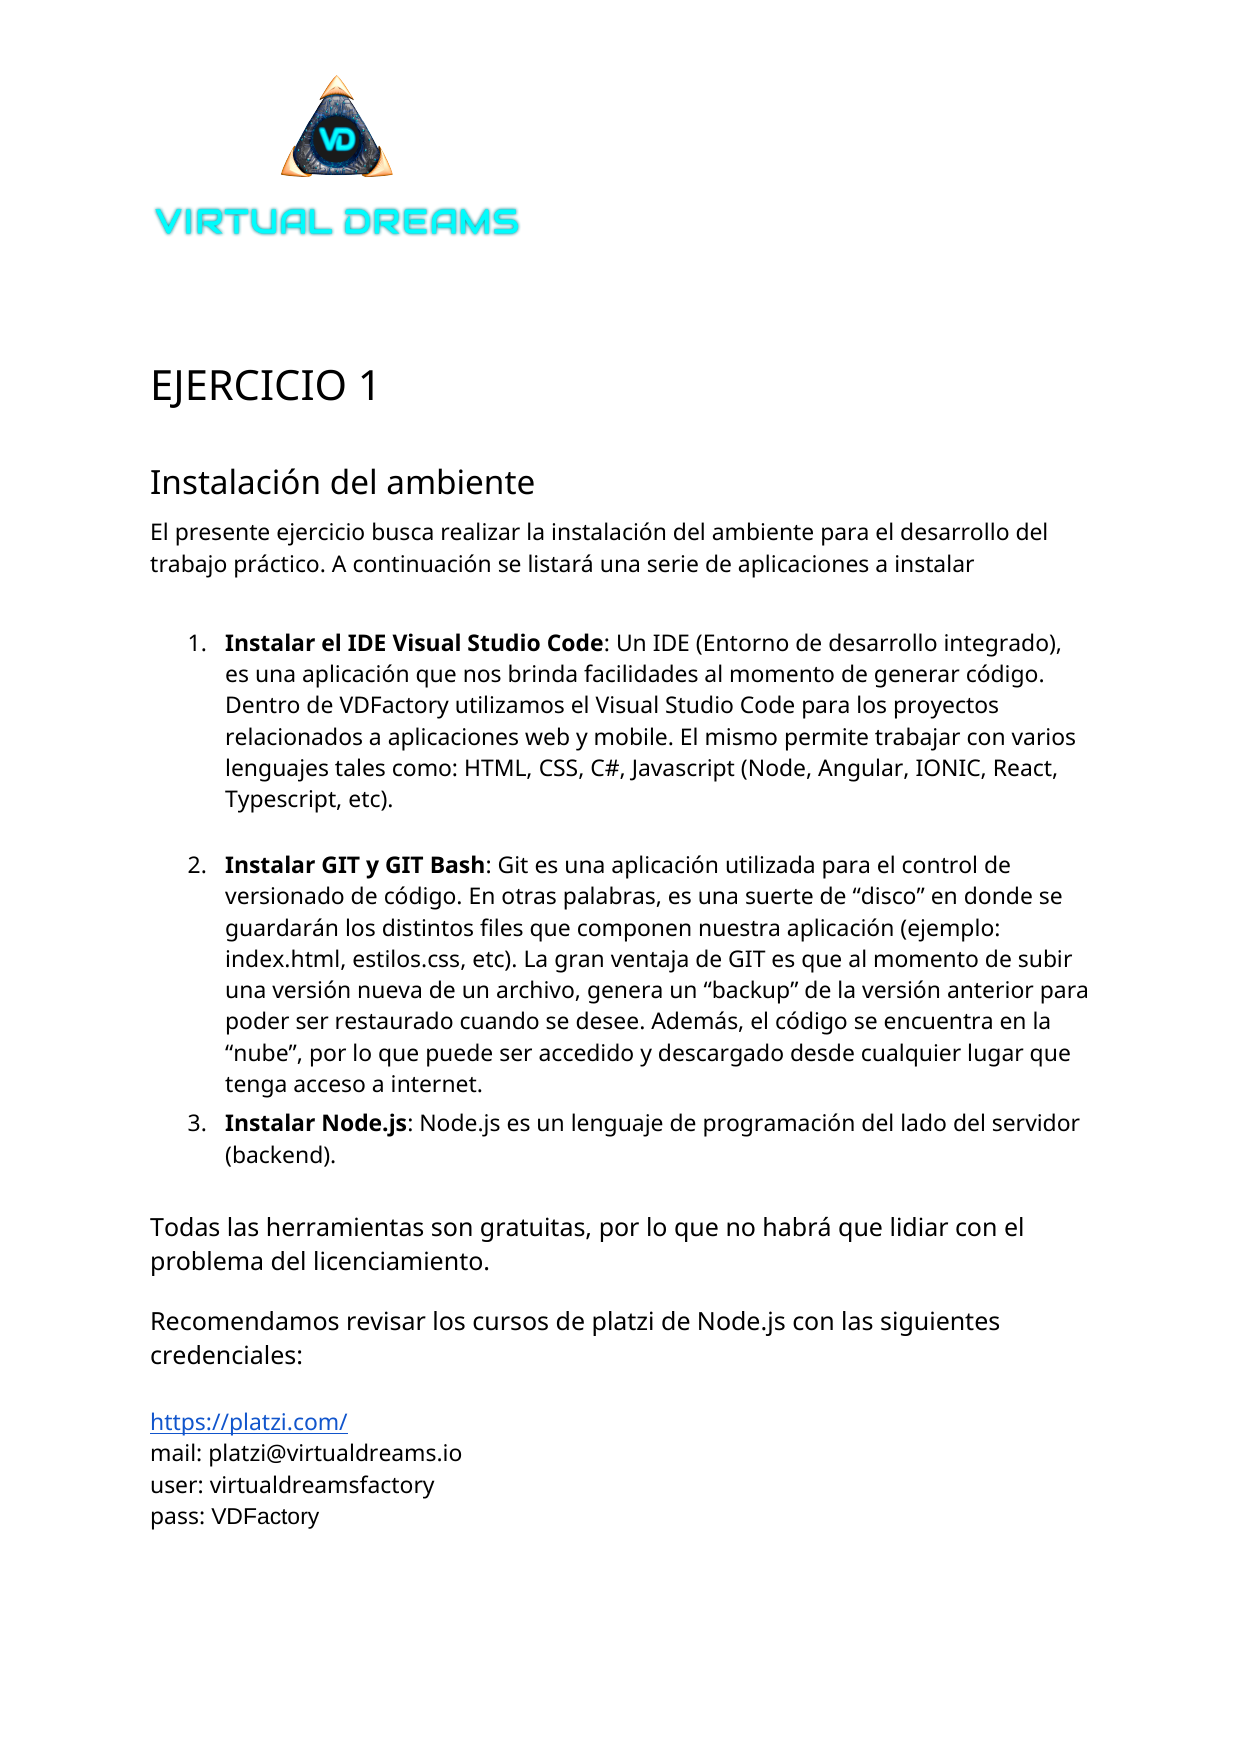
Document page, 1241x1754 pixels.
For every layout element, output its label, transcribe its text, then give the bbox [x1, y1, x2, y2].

text pass: VDFactory [150, 1500, 1090, 1531]
text mail: platzi@virtualdreams.io [150, 1437, 1090, 1468]
picture [150, 75, 523, 238]
text https://platzi.com/ [150, 1372, 1090, 1437]
text Todas las herramientas son gratuitas, por lo que no habrá que lidiar con el problema del licenciamiento. [150, 1209, 1090, 1304]
list Instalar el IDE Visual Studio Code: Un IDE (Entorno de desarrollo integrado), es una aplicación que nos brinda facilidades al momento de generar código. Dentro de VDFactory utilizamos el Visual Studio Code para los proyectos relacionados a aplicaciones web y mobile. El mismo permite trabajar con varios lenguajes tales como: HTML, CSS, C#, Javascript (Node, Angular, IONIC, React, Typescript, etc). [187, 627, 1090, 841]
subtitle Instalación del ambiente [150, 458, 1090, 504]
text Recomendamos revisar los cursos de platzi de Node.js con las siguientes credenciales: [150, 1304, 1090, 1372]
list Instalar GIT y GIT Bash: Git es una aplicación utilizada para el control de versionado de código. En otras palabras, es una suerte de “disco” en donde se guardarán los distintos files que componen nuestra aplicación (ejemplo: index.html, estilos.css, etc). La gran ventaja de GIT es que al momento de subir una versión nueva de un archivo, genera un “backup” de la versión anterior para poder ser restaurado cuando se desee. Además, el código se encuentra en la “nube”, por lo que puede ser accedido y descargado desde cualquier lugar que tenga acceso a internet. [187, 849, 1090, 1099]
text El presente ejercicio busca realizar la instalación del ambiente para el desarrollo del trabajo práctico. A continuación se listará una serie de aplicaciones a instalar [150, 516, 1090, 579]
subtitle EJERCICIO 1 [150, 356, 1090, 412]
text user: virtualdreamsfactory [150, 1468, 1090, 1500]
list Instalar Node.js: Node.js es un lenguaje de programación del lado del servidor (backend). [187, 1107, 1090, 1170]
